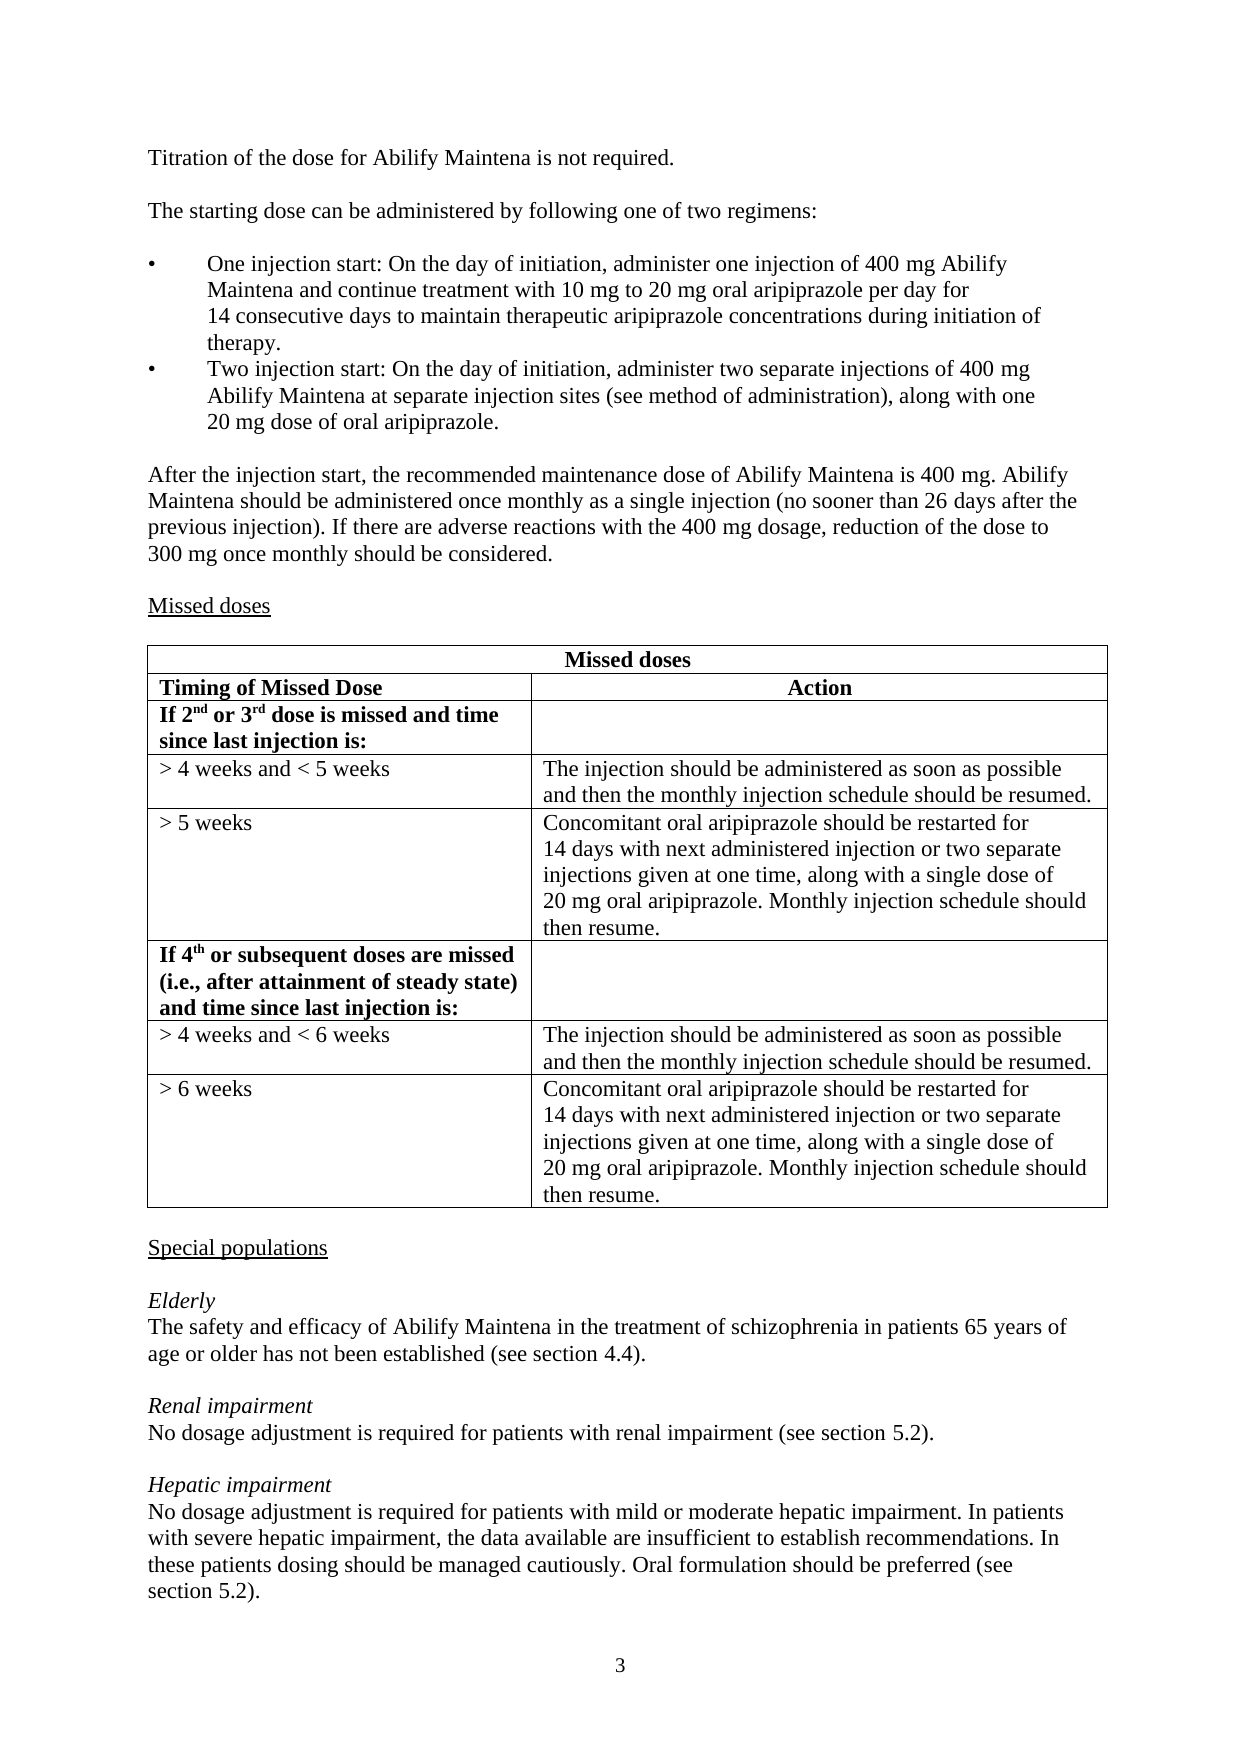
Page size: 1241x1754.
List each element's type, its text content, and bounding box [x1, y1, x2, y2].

table_cell The injection should be administered as soon as possible and then the monthly injection schedule should be resumed. [532, 755, 1107, 807]
table_cell The injection should be administered as soon as possible and then the monthly injection schedule should be resumed. [532, 1021, 1107, 1074]
text Special populations [148, 1234, 1092, 1261]
table_cell Action [532, 674, 1107, 700]
text No dosage adjustment is required for patients with renal impairment (see section 5.2). [148, 1419, 1092, 1445]
table_cell > 6 weeks [148, 1075, 531, 1207]
table_cell [532, 701, 1107, 754]
text Renal impairment [148, 1392, 1092, 1419]
table_cell > 4 weeks and < 6 weeks [148, 1021, 531, 1074]
text No dosage adjustment is required for patients with mild or moderate hepatic impairment. In patients with severe hepatic impairment, the data available are insufficient to establish recommendations. In these patients dosing should be managed cautiously. Oral formulation should be preferred (see section 5.2). [148, 1498, 1092, 1603]
text Titration of the dose for Abilify Maintena is not required. [148, 144, 1092, 171]
text The safety and efficacy of Abilify Maintena in the treatment of schizophrenia in patients 65 years of age or older has not been established (see section 4.4). [148, 1313, 1092, 1366]
text • Two injection start: On the day of initiation, administer two separate injections of 400 mg Abilify Maintena at separate injection sites (see method of administration), along with one 20 mg dose of oral aripiprazole. [148, 355, 1092, 434]
table_cell > 5 weeks [148, 809, 531, 940]
text • One injection start: On the day of initiation, administer one injection of 400 mg Abilify Maintena and continue treatment with 10 mg to 20 mg oral aripiprazole per day for 14 consecutive days to maintain therapeutic aripiprazole concentrations during initiation of therapy. [148, 250, 1092, 355]
table_cell [532, 941, 1107, 1020]
table_cell Timing of Missed Dose [148, 674, 531, 700]
table_cell If 4th or subsequent doses are missed (i.e., after attainment of steady state) and time since last injection is: [148, 941, 531, 1020]
table_cell > 4 weeks and < 5 weeks [148, 755, 531, 807]
text The starting dose can be administered by following one of two regimens: [148, 197, 1092, 223]
text After the injection start, the recommended maintenance dose of Abilify Maintena is 400 mg. Abilify Maintena should be administered once monthly as a single injection (no sooner than 26 days after the previous injection). If there are adverse reactions with the 400 mg dosage, reduction of the dose to 300 mg once monthly should be considered. [148, 461, 1092, 566]
text Elderly [148, 1287, 1092, 1313]
text Hepatic impairment [148, 1472, 1092, 1498]
table_cell If 2nd or 3rd dose is missed and time since last injection is: [148, 701, 531, 754]
table_cell Concomitant oral aripiprazole should be restarted for 14 days with next administered injection or two separate injections given at one time, along with a single dose of 20 mg oral aripiprazole. Monthly injection schedule should then resume. [532, 809, 1107, 940]
table_cell Concomitant oral aripiprazole should be restarted for 14 days with next administered injection or two separate injections given at one time, along with a single dose of 20 mg oral aripiprazole. Monthly injection schedule should then resume. [532, 1075, 1107, 1207]
text Missed doses [148, 592, 1092, 619]
table_header Missed doses [148, 646, 1107, 673]
